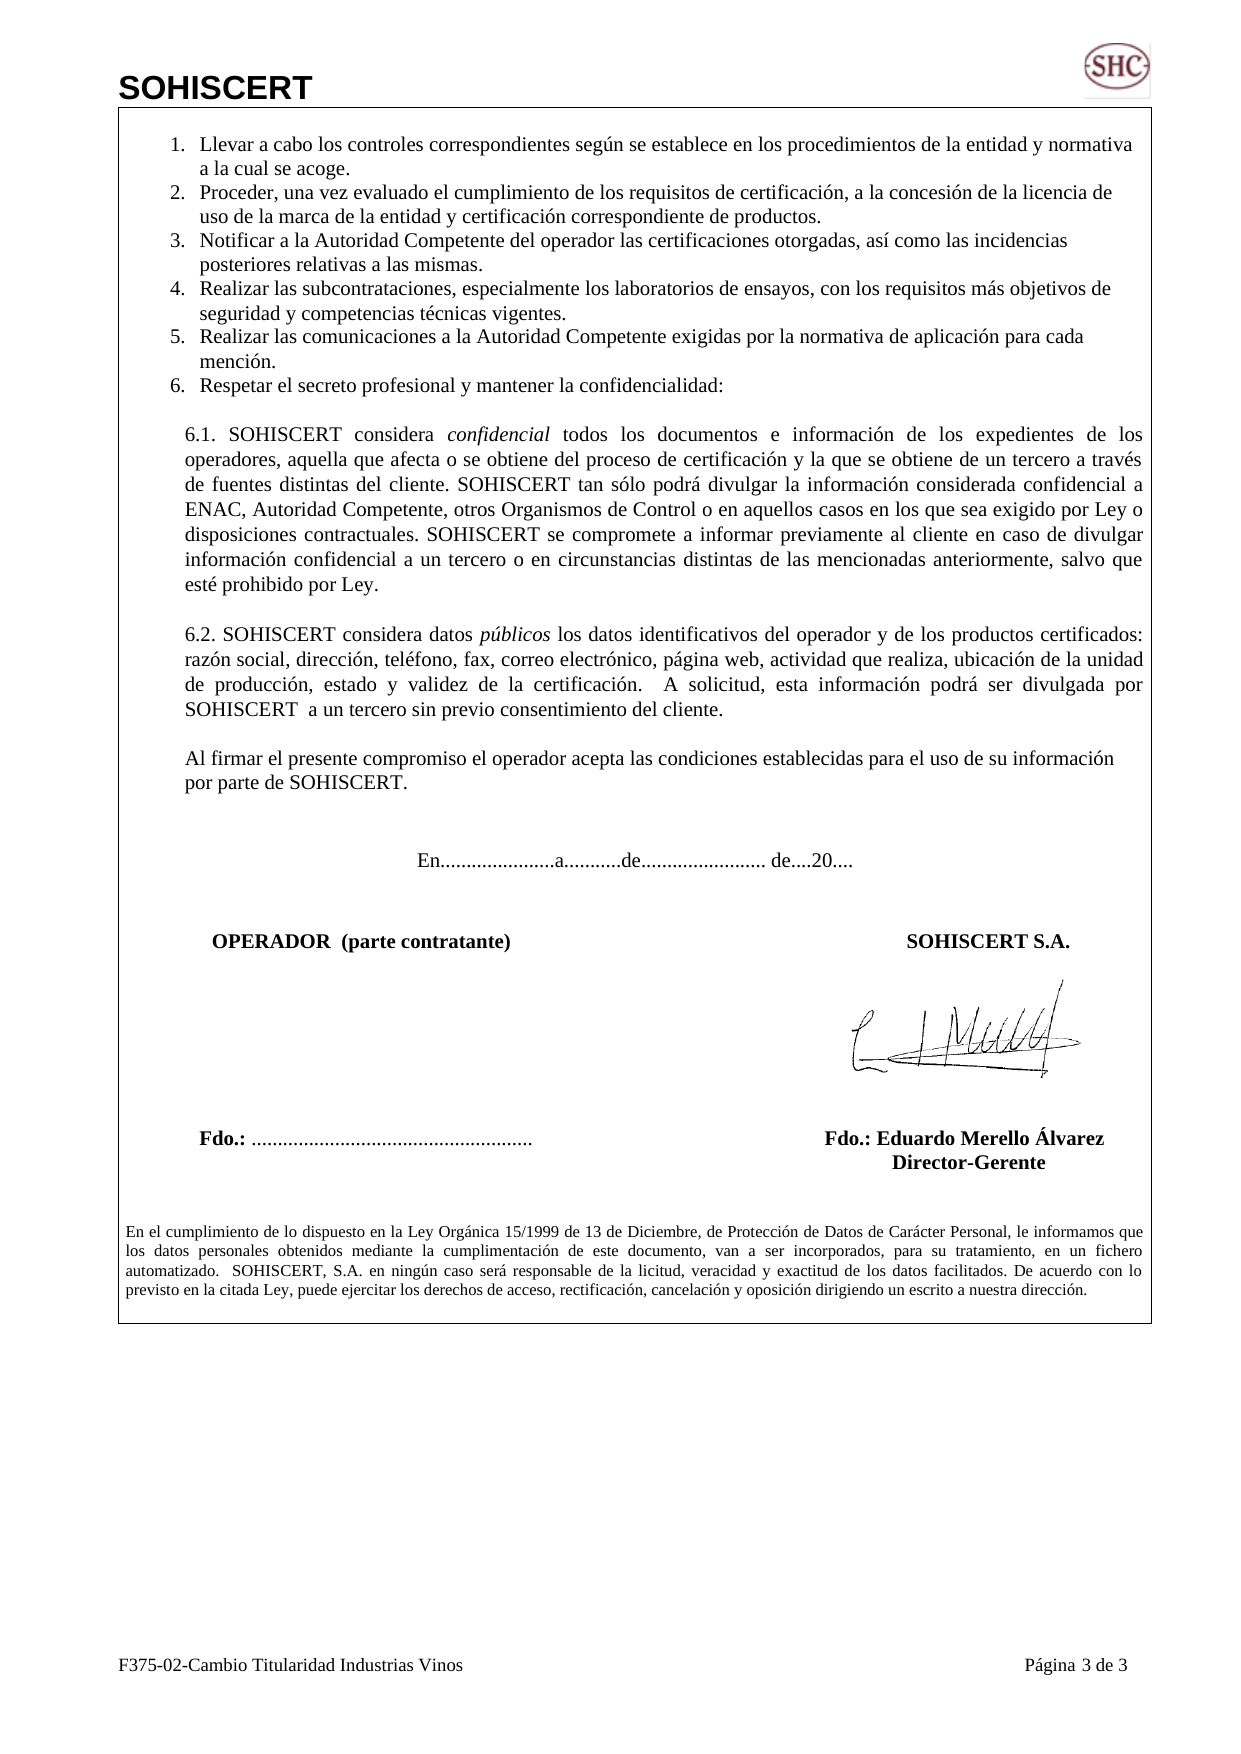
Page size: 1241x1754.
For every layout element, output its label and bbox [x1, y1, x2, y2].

picture [1084, 43, 1152, 100]
table_cell [119, 108, 1151, 1323]
